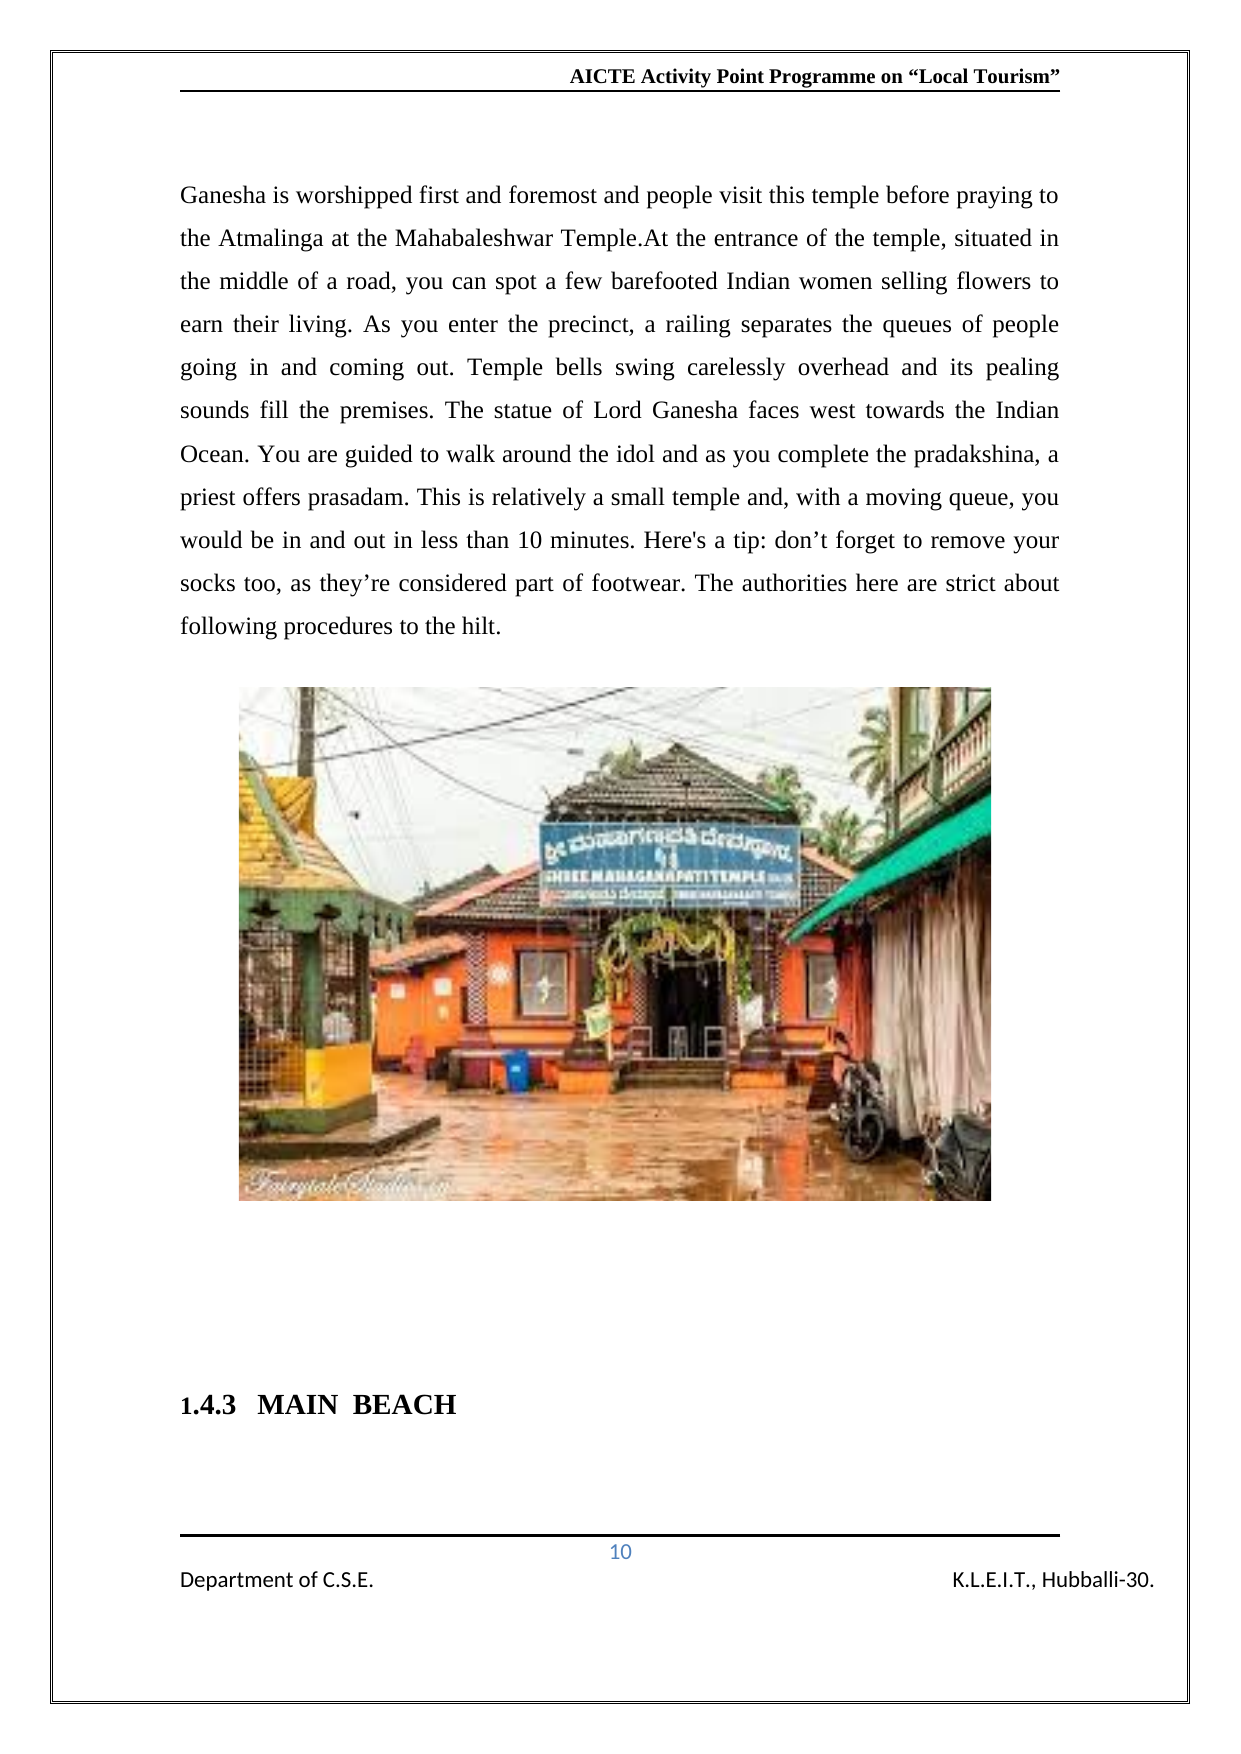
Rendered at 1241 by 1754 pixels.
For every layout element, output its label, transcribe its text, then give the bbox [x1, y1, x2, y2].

text 1.4.3 MAIN BEACH [180, 1387, 1060, 1421]
picture [238, 687, 992, 1201]
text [180, 180, 1060, 640]
